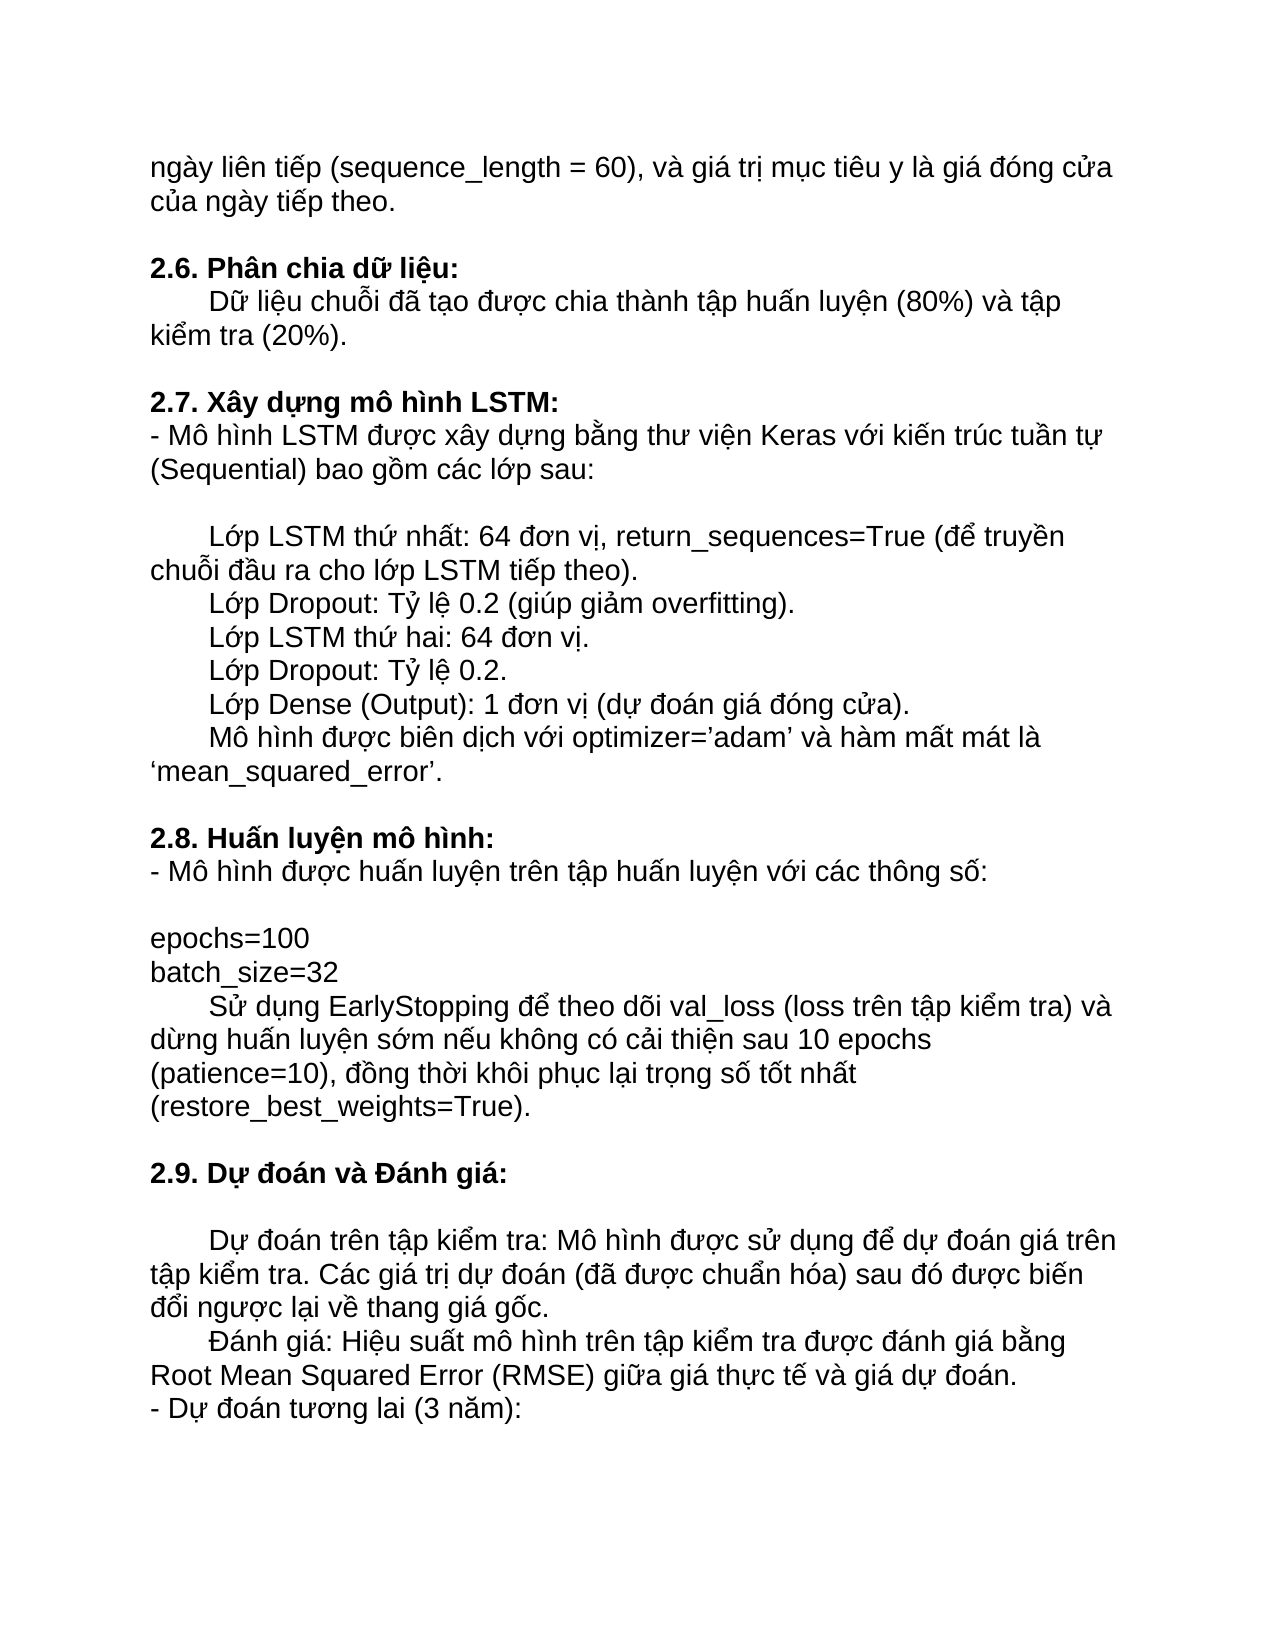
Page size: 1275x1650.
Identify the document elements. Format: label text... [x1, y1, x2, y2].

text 2.9. Dự đoán và Đánh giá: [150, 1156, 1125, 1190]
text Lớp LSTM thứ nhất: 64 đơn vị, return_sequences=True (để truyền chuỗi đầu ra cho lớp LSTM tiếp theo). [150, 519, 1125, 586]
text - Dự đoán tương lai (3 năm): [150, 1391, 1125, 1424]
text Dữ liệu chuỗi đã tạo được chia thành tập huấn luyện (80%) và tập kiểm tra (20%). [150, 284, 1125, 351]
text 2.6. Phân chia dữ liệu: [150, 251, 1125, 284]
text epochs=100 [150, 921, 1125, 955]
text Đánh giá: Hiệu suất mô hình trên tập kiểm tra được đánh giá bằng Root Mean Squared Error (RMSE) giữa giá thực tế và giá dự đoán. [150, 1324, 1125, 1391]
text Lớp Dropout: Tỷ lệ 0.2 (giúp giảm overfitting). [150, 586, 1125, 619]
text Lớp LSTM thứ hai: 64 đơn vị. [150, 619, 1125, 653]
text Lớp Dense (Output): 1 đơn vị (dự đoán giá đóng cửa). [150, 687, 1125, 720]
text 2.8. Huấn luyện mô hình: [150, 821, 1125, 854]
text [150, 150, 1125, 217]
text - Mô hình được huấn luyện trên tập huấn luyện với các thông số: [150, 854, 1125, 888]
text Sử dụng EarlyStopping để theo dõi val_loss (loss trên tập kiểm tra) và dừng huấn luyện sớm nếu không có cải thiện sau 10 epochs (patience=10), đồng thời khôi phục lại trọng số tốt nhất (restore_best_weights=True). [150, 988, 1125, 1123]
text 2.7. Xây dựng mô hình LSTM: [150, 385, 1125, 418]
text batch_size=32 [150, 955, 1125, 988]
text Dự đoán trên tập kiểm tra: Mô hình được sử dụng để dự đoán giá trên tập kiểm tra. Các giá trị dự đoán (đã được chuẩn hóa) sau đó được biến đổi ngược lại về thang giá gốc. [150, 1223, 1125, 1324]
text - Mô hình LSTM được xây dựng bằng thư viện Keras với kiến trúc tuần tự (Sequential) bao gồm các lớp sau: [150, 418, 1125, 485]
text Mô hình được biên dịch với optimizer=’adam’ và hàm mất mát là ‘mean_squared_error’. [150, 720, 1125, 787]
text Lớp Dropout: Tỷ lệ 0.2. [150, 653, 1125, 687]
